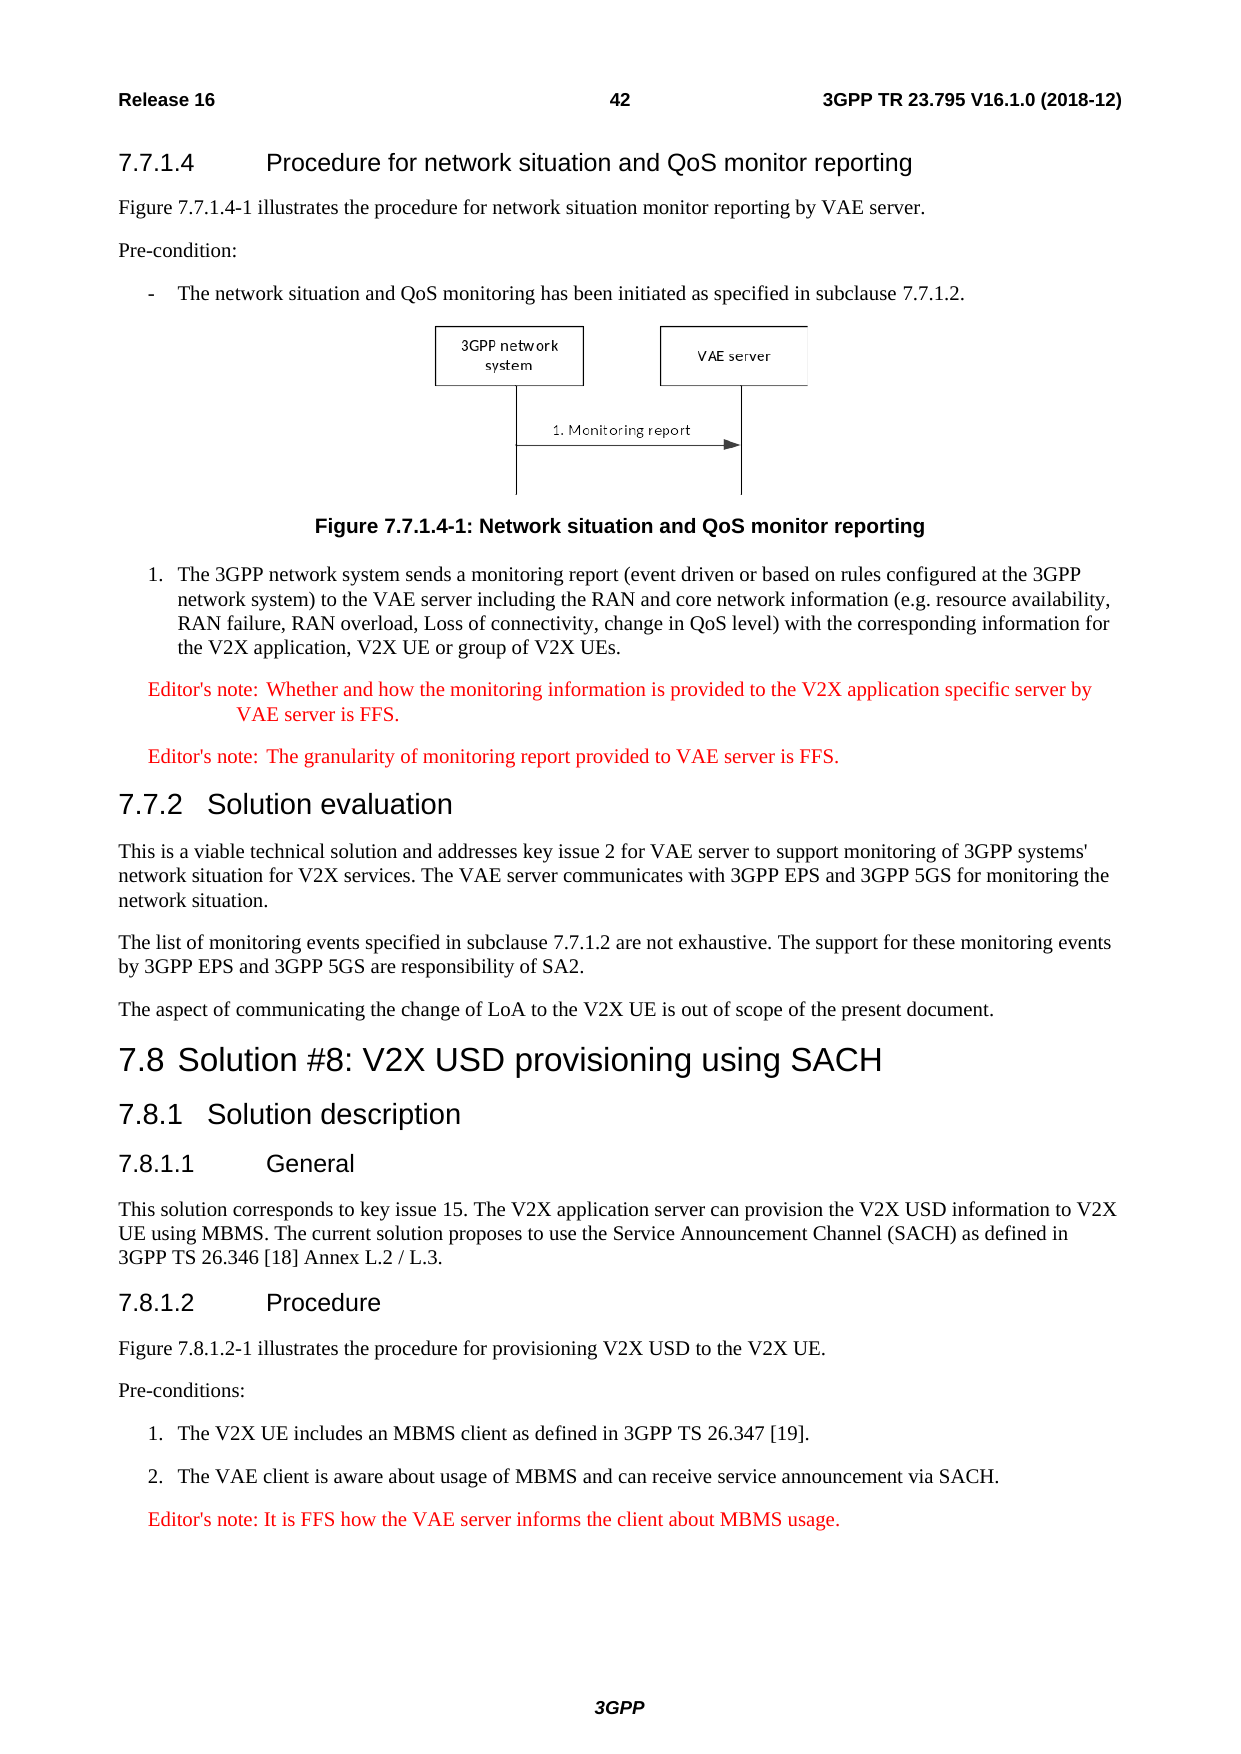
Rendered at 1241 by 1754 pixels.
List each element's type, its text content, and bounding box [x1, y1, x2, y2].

subtitle 7.7.2 Solution evaluation [118, 787, 1122, 821]
subtitle 7.8.1.2 Procedure [118, 1288, 1122, 1317]
text 2. The VAE client is aware about usage of MBMS and can receive service announcement via SACH. [148, 1464, 1122, 1488]
text Figure 7.7.1.4-1: Network situation and QoS monitor reporting [118, 513, 1122, 537]
text Editor's note: It is FFS how the VAE server informs the client about MBMS usage. [148, 1507, 1122, 1531]
subtitle 7.8.1.1 General [118, 1149, 1122, 1178]
text This solution corresponds to key issue 15. The V2X application server can provision the V2X USD information to V2X UE using MBMS. The current solution proposes to use the Service Announcement Channel (SACH) as defined in 3GPP TS 26.346 [18] Annex L.2 / L.3. [118, 1197, 1122, 1269]
subtitle 7.8 Solution #8: V2X USD provisioning using SACH [118, 1040, 1122, 1078]
text Pre-condition: [118, 238, 1122, 262]
subtitle 7.7.1.4 Procedure for network situation and QoS monitor reporting [118, 147, 1122, 176]
text Editor's note: Whether and how the monitoring information is provided to the V2X application specific server by VAE server is FFS. [148, 677, 1122, 726]
text The list of monitoring events specified in subclause 7.7.1.2 are not exhaustive. The support for these monitoring events by 3GPP EPS and 3GPP 5GS are responsibility of SA2. [118, 930, 1122, 978]
text - The network situation and QoS monitoring has been initiated as specified in subclause 7.7.1.2. [148, 281, 1122, 305]
text Figure 7.7.1.4-1 illustrates the procedure for network situation monitor reporting by VAE server. [118, 195, 1122, 219]
text Editor's note: The granularity of monitoring report provided to VAE server is FFS. [148, 744, 1122, 768]
text Figure 7.8.1.2-1 illustrates the procedure for provisioning V2X USD to the V2X UE. [118, 1335, 1122, 1359]
text The aspect of communicating the change of LoA to the V2X UE is out of scope of the present document. [118, 997, 1122, 1021]
text 1. The V2X UE includes an MBMS client as defined in 3GPP TS 26.347 [19]. [148, 1421, 1122, 1445]
text 1. The 3GPP network system sends a monitoring report (event driven or based on rules configured at the 3GPP network system) to the VAE server including the RAN and core network information (e.g. resource availability, RAN failure, RAN overload, Loss of connectivity, change in QoS level) with the corresponding information for the V2X application, V2X UE or group of V2X UEs. [148, 562, 1122, 659]
text This is a viable technical solution and addresses key issue 2 for VAE server to support monitoring of 3GPP systems' network situation for V2X services. The VAE server communicates with 3GPP EPS and 3GPP 5GS for monitoring the network situation. [118, 839, 1122, 912]
subtitle 7.8.1 Solution description [118, 1097, 1122, 1131]
text Pre-conditions: [118, 1378, 1122, 1402]
